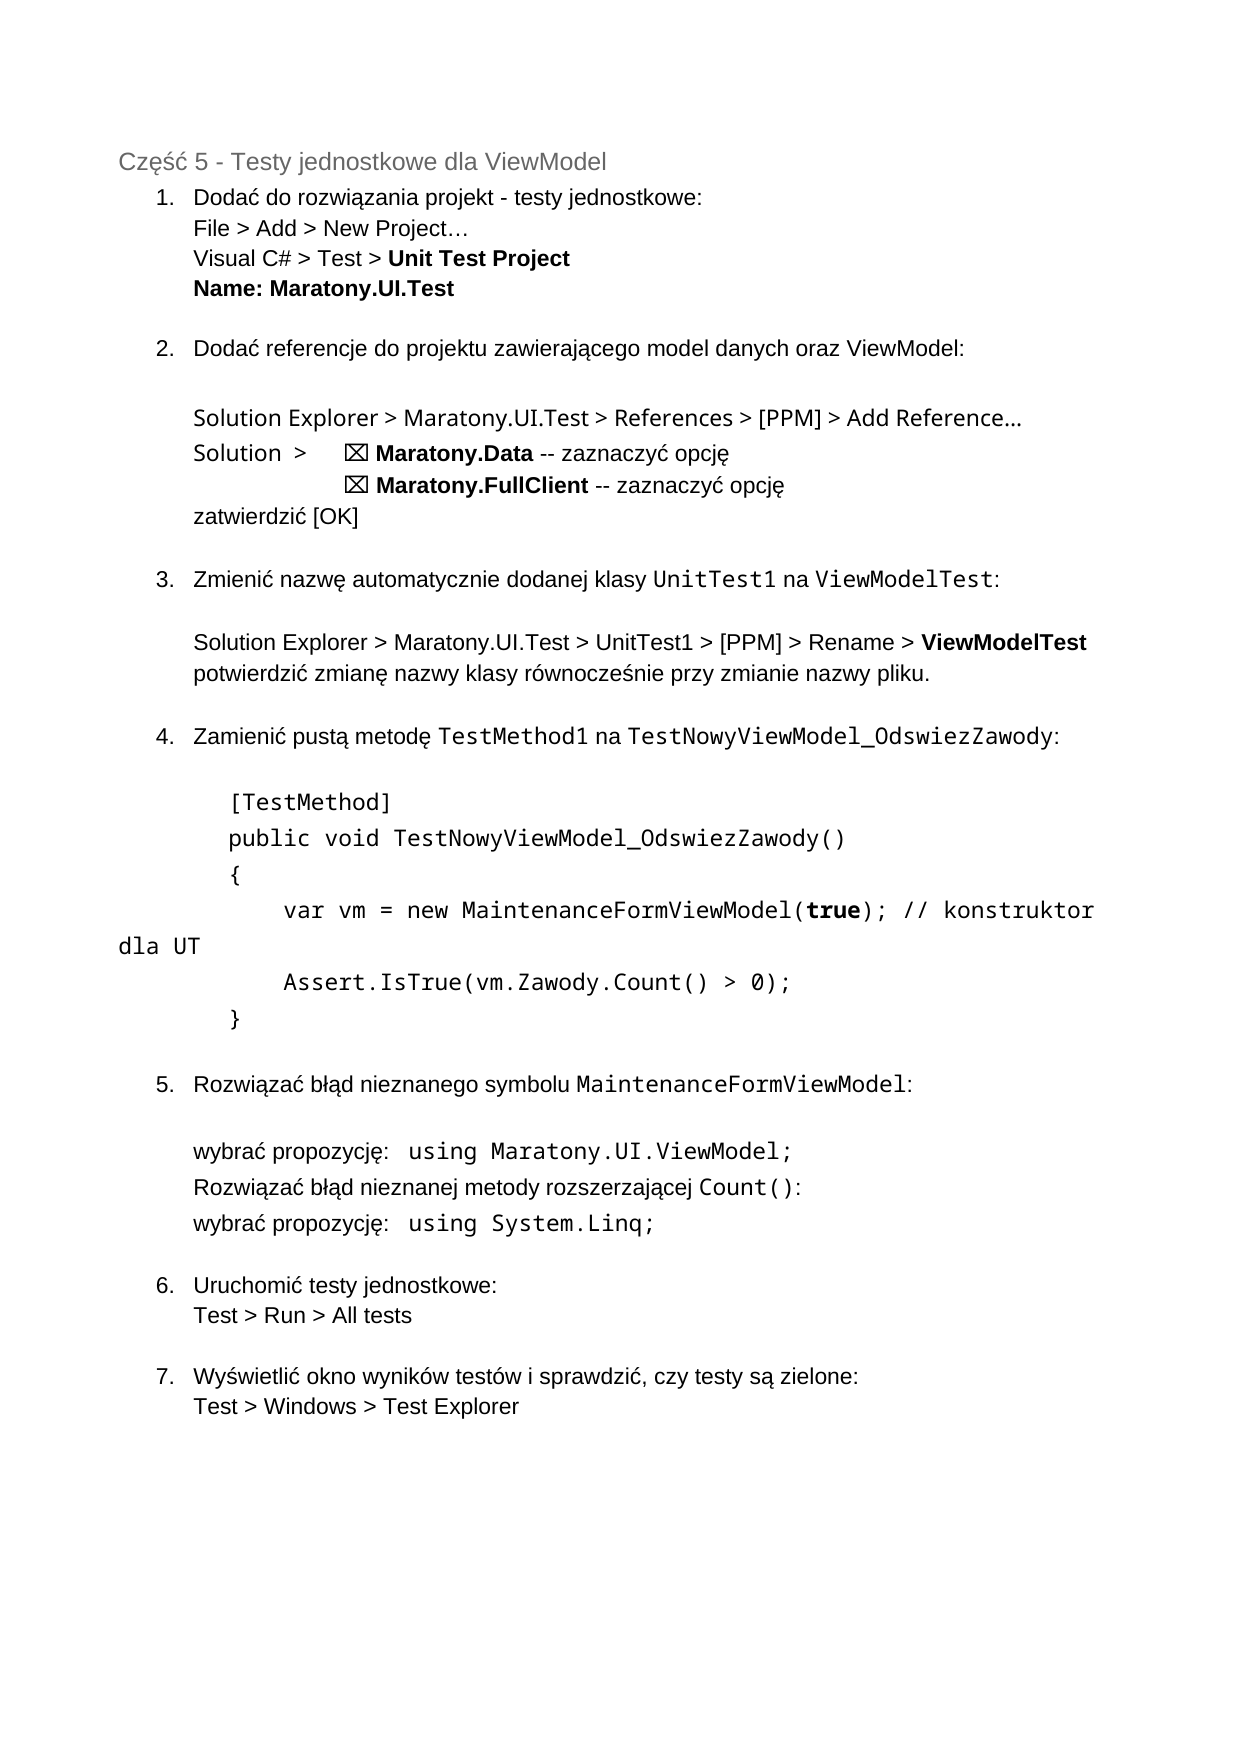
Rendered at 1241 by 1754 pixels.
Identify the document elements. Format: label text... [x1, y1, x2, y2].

text Solution Explorer > Maratony.UI.Test > References > [PPM] > Add Reference… Solution > ⌧ Maratony.Data -- zaznaczyć opcję ⌧ Maratony.FullClient -- zaznaczyć opcję zatwierdzić [OK] [193, 366, 1122, 559]
subtitle Część 5 - Testy jednostkowe dla ViewModel [118, 147, 1122, 176]
list Wyświetlić okno wyników testów i sprawdzić, czy testy są zielone: Test > Windows > Test Explorer [156, 1363, 1122, 1449]
text var vm = new MaintenanceFormViewModel(true); // konstruktor dla UT [118, 894, 1122, 961]
list Dodać referencje do projektu zawierającego model danych oraz ViewModel: [156, 335, 1122, 362]
text Solution Explorer > Maratony.UI.Test > UnitTest1 > [PPM] > Rename > ViewModelTest potwierdzić zmianę nazwy klasy równocześnie przy zmianie nazwy pliku. [193, 599, 1122, 716]
list Uruchomić testy jednostkowe: Test > Run > All tests [156, 1272, 1122, 1359]
text public void TestNowyViewModel_OdswiezZawody() [118, 822, 1122, 853]
text wybrać propozycję: using Maratony.UI.ViewModel; Rozwiązać błąd nieznanej metody rozszerzającej Count(): wybrać propozycję: using System.Linq; [193, 1104, 1122, 1268]
list Zmienić nazwę automatycznie dodanej klasy UnitTest1 na ViewModelTest: [156, 563, 1122, 594]
text Assert.IsTrue(vm.Zawody.Count() > 0); [118, 966, 1122, 997]
text } [118, 1002, 1122, 1033]
list Zamienić pustą metodę TestMethod1 na TestNowyViewModel_OdswiezZawody: [156, 720, 1122, 751]
list Rozwiązać błąd nieznanego symbolu MaintenanceFormViewModel: [156, 1068, 1122, 1099]
text [TestMethod] [118, 786, 1122, 817]
list Dodać do rozwiązania projekt - testy jednostkowe: File > Add > New Project… Visual C# > Test > Unit Test Project Name: Maratony.UI.Test [156, 184, 1122, 331]
text { [118, 858, 1122, 889]
